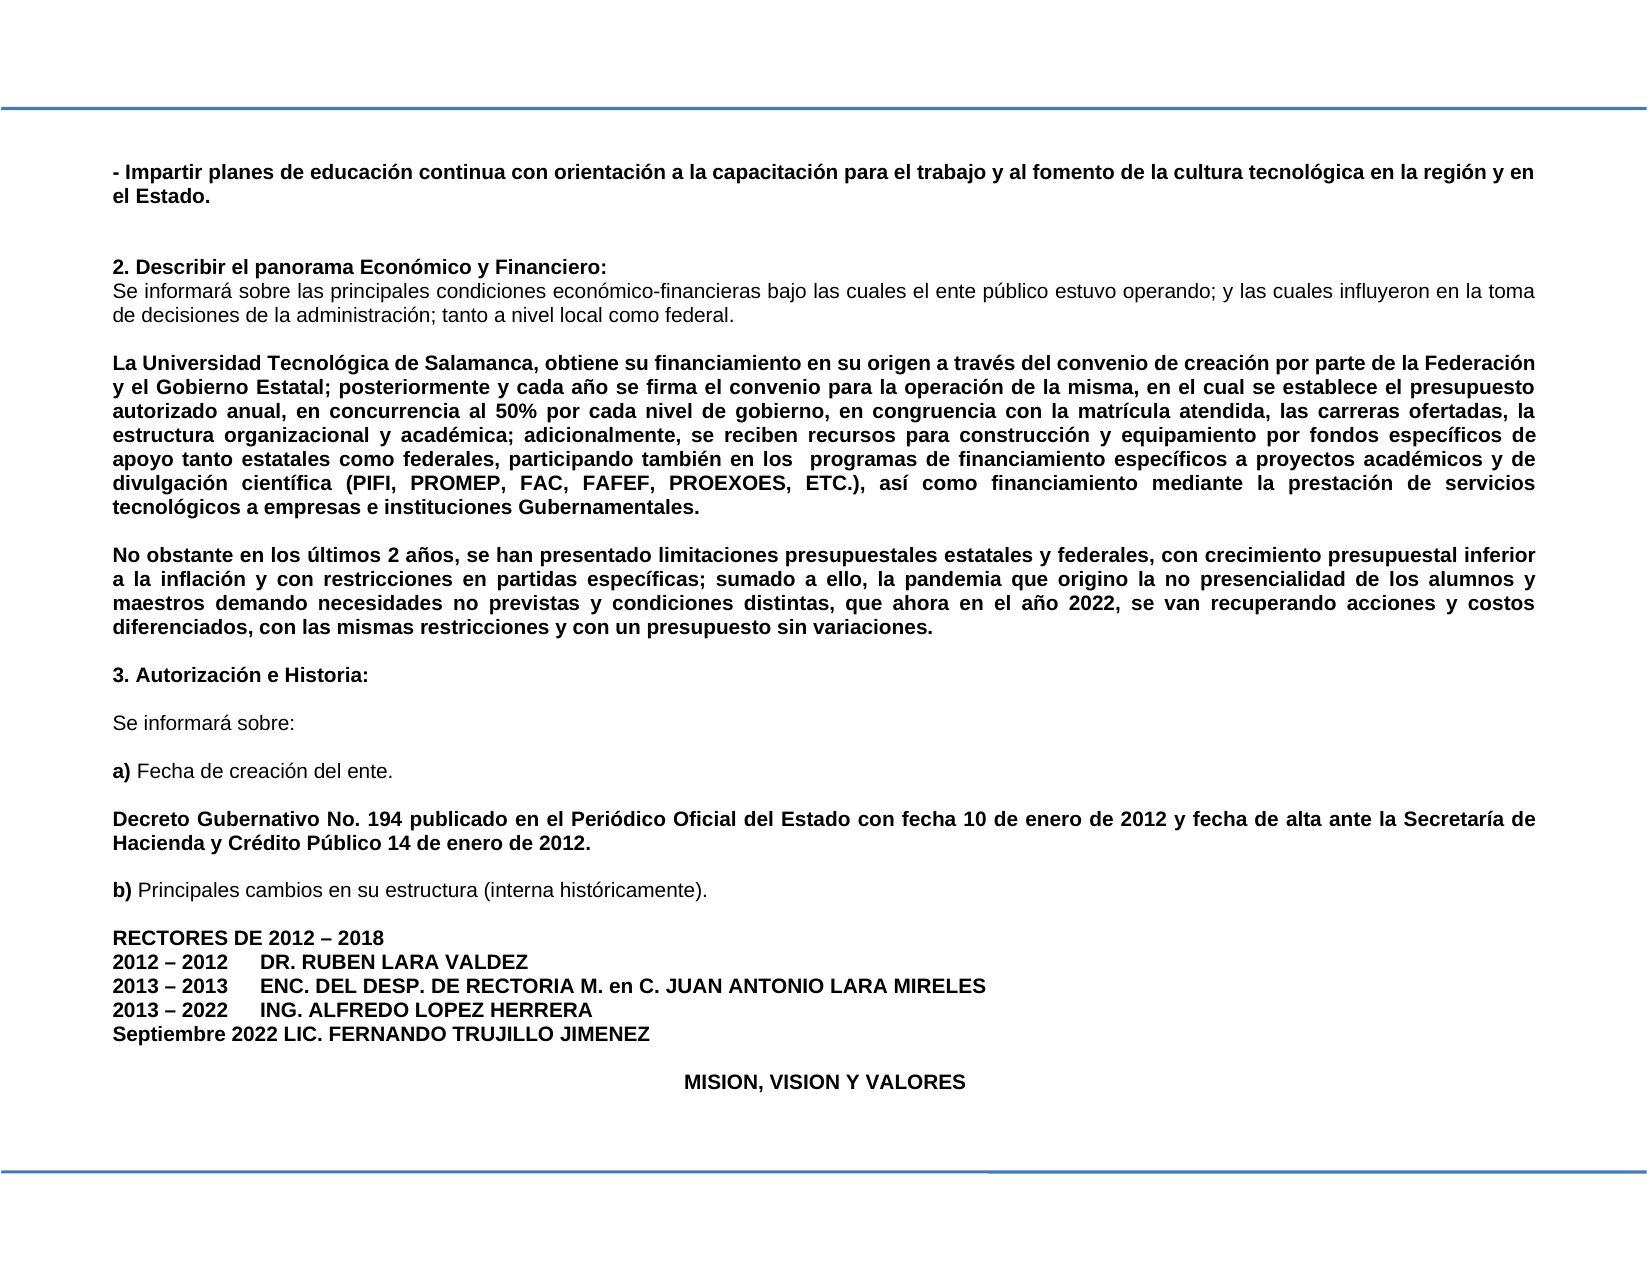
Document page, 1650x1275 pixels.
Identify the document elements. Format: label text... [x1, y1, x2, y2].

text Septiembre 2022 LIC. FERNANDO TRUJILLO JIMENEZ [112, 1022, 1538, 1046]
text 3. Autorización e Historia: [112, 663, 1538, 687]
text Se informará sobre las principales condiciones económico-financieras bajo las cuales el ente público estuvo operando; y las cuales influyeron en la toma de decisiones de la administración; tanto a nivel local como federal. [112, 279, 1538, 327]
text 2013 – 2013 ENC. DEL DESP. DE RECTORIA M. en C. JUAN ANTONIO LARA MIRELES [112, 974, 1538, 998]
text Decreto Gubernativo No. 194 publicado en el Periódico Oficial del Estado con fecha 10 de enero de 2012 y fecha de alta ante la Secretaría de Hacienda y Crédito Público 14 de enero de 2012. [112, 806, 1538, 854]
text a) Fecha de creación del ente. [112, 758, 1538, 782]
text 2. Describir el panorama Económico y Financiero: [112, 255, 1538, 279]
text MISION, VISION Y VALORES [112, 1070, 1538, 1094]
text La Universidad Tecnológica de Salamanca, obtiene su financiamiento en su origen a través del convenio de creación por parte de la Federación y el Gobierno Estatal; posteriormente y cada año se firma el convenio para la operación de la misma, en el cual se establece el presupuesto autorizado anual, en concurrencia al 50% por cada nivel de gobierno, en congruencia con la matrícula atendida, las carreras ofertadas, la estructura organizacional y académica; adicionalmente, se reciben recursos para construcción y equipamiento por fondos específicos de apoyo tanto estatales como federales, participando también en los programas de financiamiento específicos a proyectos académicos y de divulgación científica (PIFI, PROMEP, FAC, FAFEF, PROEXOES, ETC.), así como financiamiento mediante la prestación de servicios tecnológicos a empresas e instituciones Gubernamentales. [112, 351, 1538, 519]
text b) Principales cambios en su estructura (interna históricamente). [112, 878, 1538, 902]
text No obstante en los últimos 2 años, se han presentado limitaciones presupuestales estatales y federales, con crecimiento presupuestal inferior a la inflación y con restricciones en partidas específicas; sumado a ello, la pandemia que origino la no presencialidad de los alumnos y maestros demando necesidades no previstas y condiciones distintas, que ahora en el año 2022, se van recuperando acciones y costos diferenciados, con las mismas restricciones y con un presupuesto sin variaciones. [112, 543, 1538, 639]
text 2012 – 2012 DR. RUBEN LARA VALDEZ [112, 950, 1538, 974]
text RECTORES DE 2012 – 2018 [112, 926, 1538, 950]
text 2013 – 2022 ING. ALFREDO LOPEZ HERRERA [112, 998, 1538, 1022]
text - Impartir planes de educación continua con orientación a la capacitación para el trabajo y al fomento de la cultura tecnológica en la región y en el Estado. [112, 159, 1538, 207]
text Se informará sobre: [112, 711, 1538, 734]
